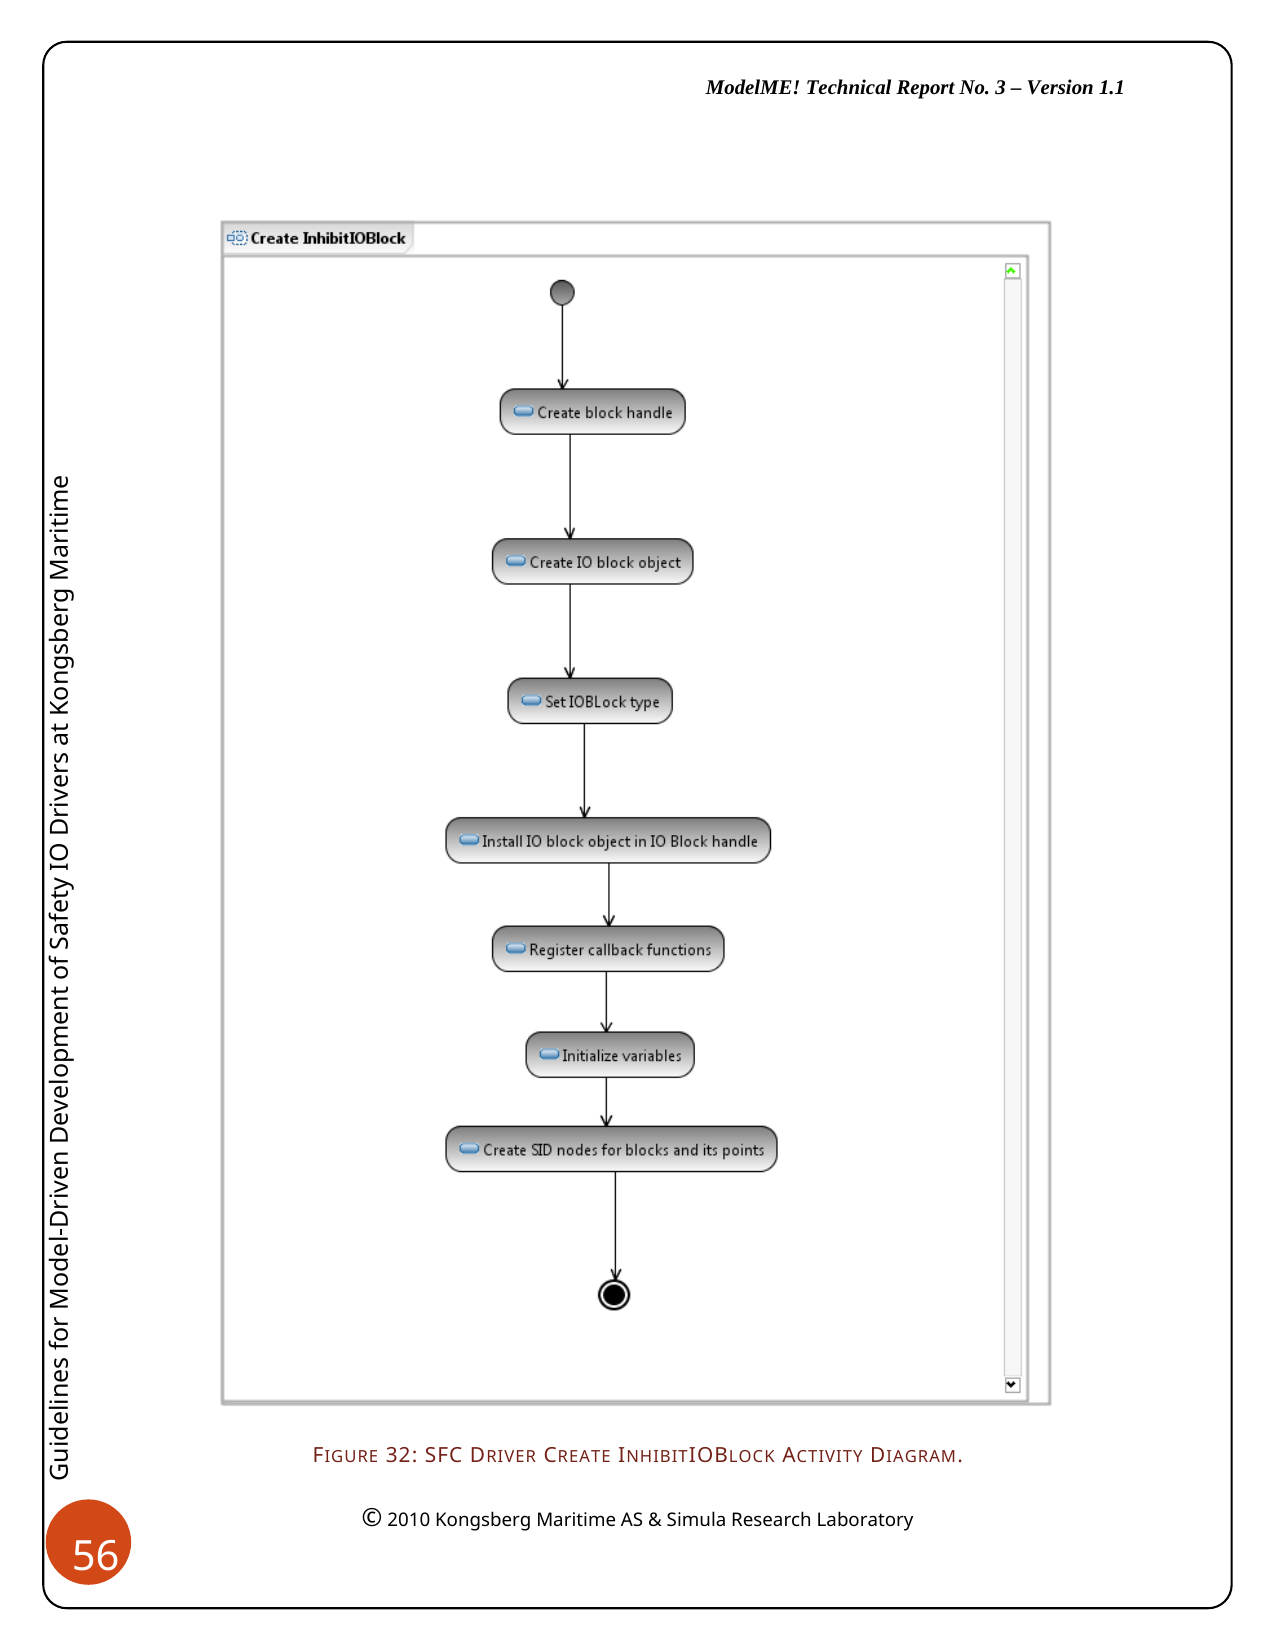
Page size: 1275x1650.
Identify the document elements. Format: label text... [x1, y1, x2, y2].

picture [209, 210, 1065, 1419]
